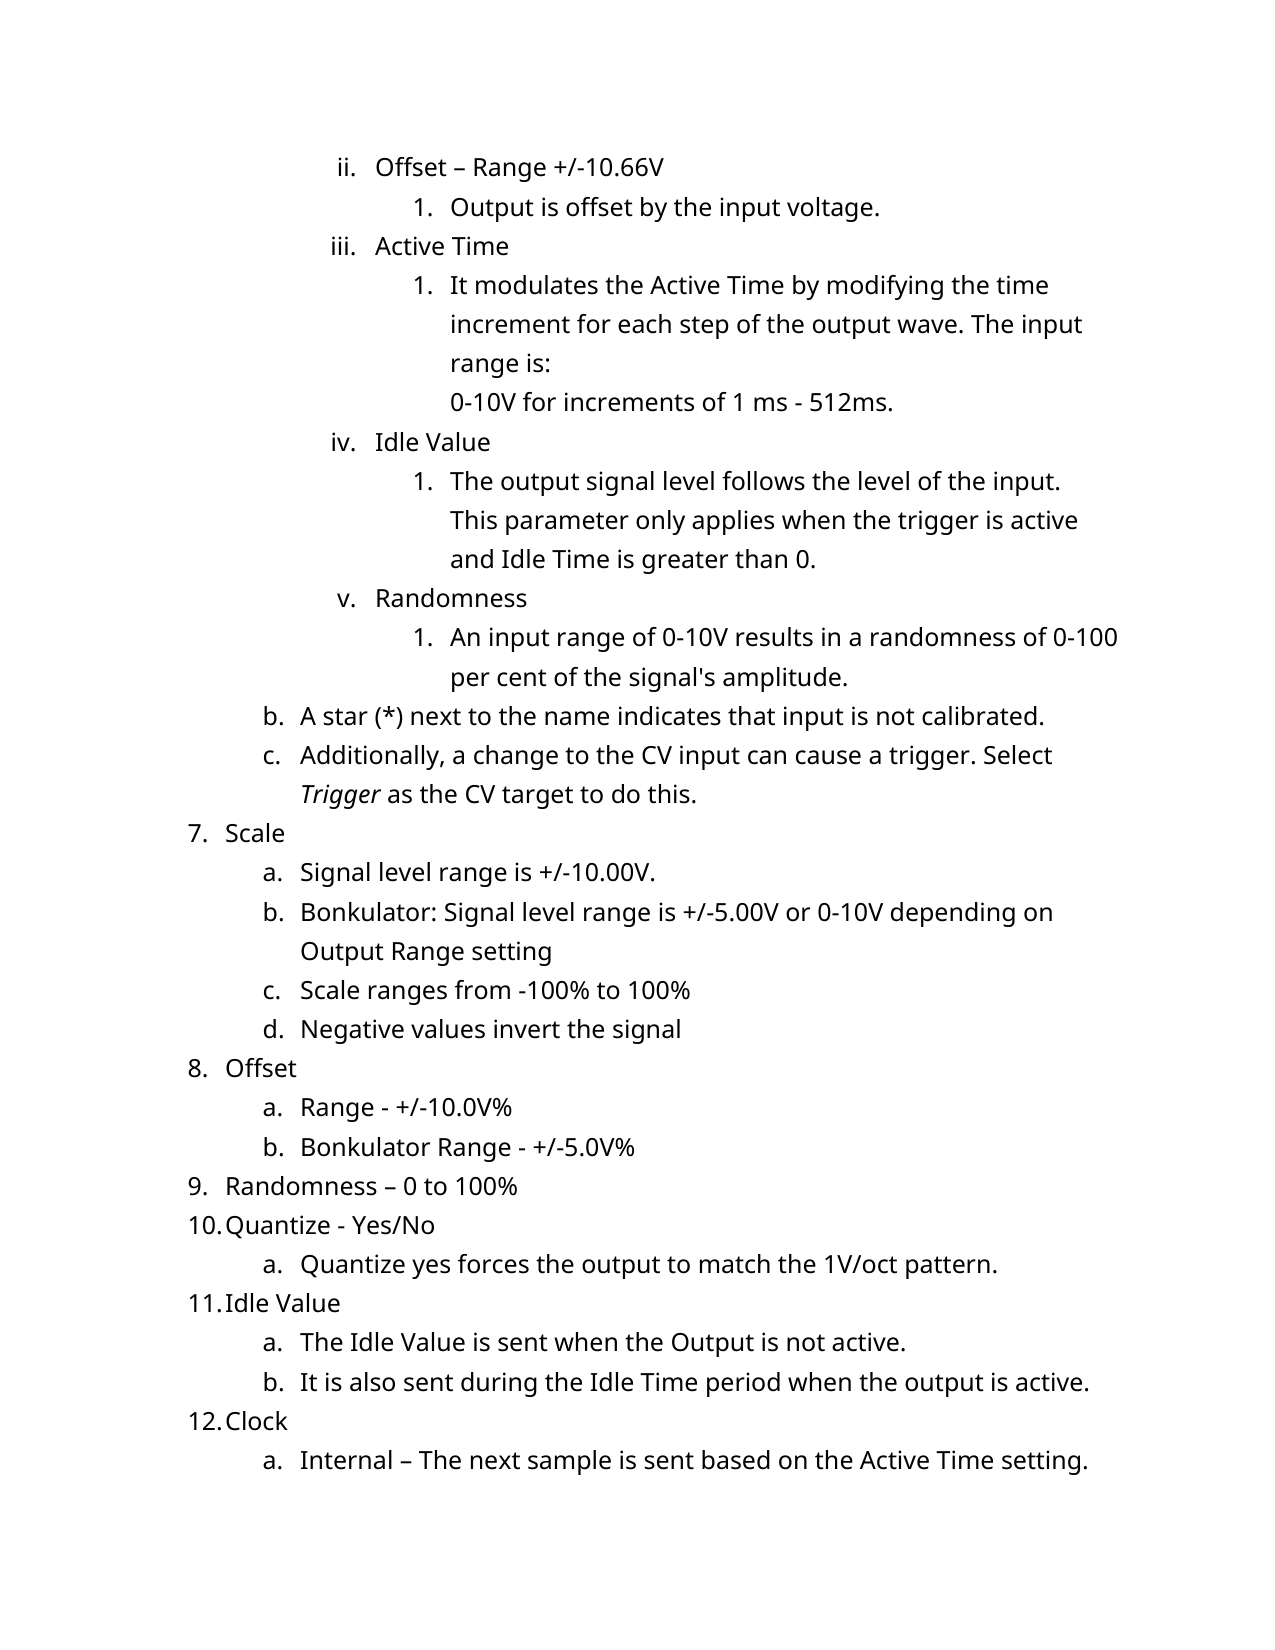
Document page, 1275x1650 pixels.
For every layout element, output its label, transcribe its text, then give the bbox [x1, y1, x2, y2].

list Idle Value [187, 1286, 1125, 1320]
list Additionally, a change to the CV input can cause a trigger. Select Trigger as the CV target to do this. [262, 737, 1125, 811]
list Quantize yes forces the output to match the 1V/oct pattern. [262, 1247, 1125, 1281]
list Randomness – 0 to 100% [187, 1168, 1125, 1202]
list It modulates the Active Time by modifying the time increment for each step of the output wave. The input range is: 0-10V for increments of 1 ms - 512ms. [412, 267, 1125, 419]
list A star (*) next to the name indicates that input is not calibrated. [262, 698, 1125, 732]
list Output is offset by the input voltage. [412, 189, 1125, 223]
list Bonkulator Range - +/-5.0V% [262, 1129, 1125, 1163]
list Clock [187, 1403, 1125, 1437]
list It is also sent during the Idle Time period when the output is active. [262, 1364, 1125, 1398]
list Signal level range is +/-10.00V. [262, 855, 1125, 889]
list Negative values invert the signal [262, 1012, 1125, 1046]
list Scale ranges from -100% to 100% [262, 972, 1125, 1007]
list The output signal level follows the level of the input. This parameter only applies when the trigger is active and Idle Time is greater than 0. [412, 463, 1125, 576]
list Bonkulator: Signal level range is +/-5.00V or 0-10V depending on Output Range setting [262, 894, 1125, 967]
list Scale [187, 816, 1125, 850]
list Internal – The next sample is sent based on the Active Time setting. [262, 1442, 1125, 1477]
list Offset – Range +/-10.66V [356, 150, 1125, 184]
list The Idle Value is sent when the Output is not active. [262, 1325, 1125, 1359]
list Idle Value [356, 424, 1125, 458]
list Range - +/-10.0V% [262, 1090, 1125, 1124]
list Quantize - Yes/No [187, 1207, 1125, 1242]
list An input range of 0-10V results in a randomness of 0-100 per cent of the signal's amplitude. [412, 620, 1125, 693]
list Active Time [356, 228, 1125, 262]
list Offset [187, 1051, 1125, 1085]
list Randomness [356, 581, 1125, 615]
